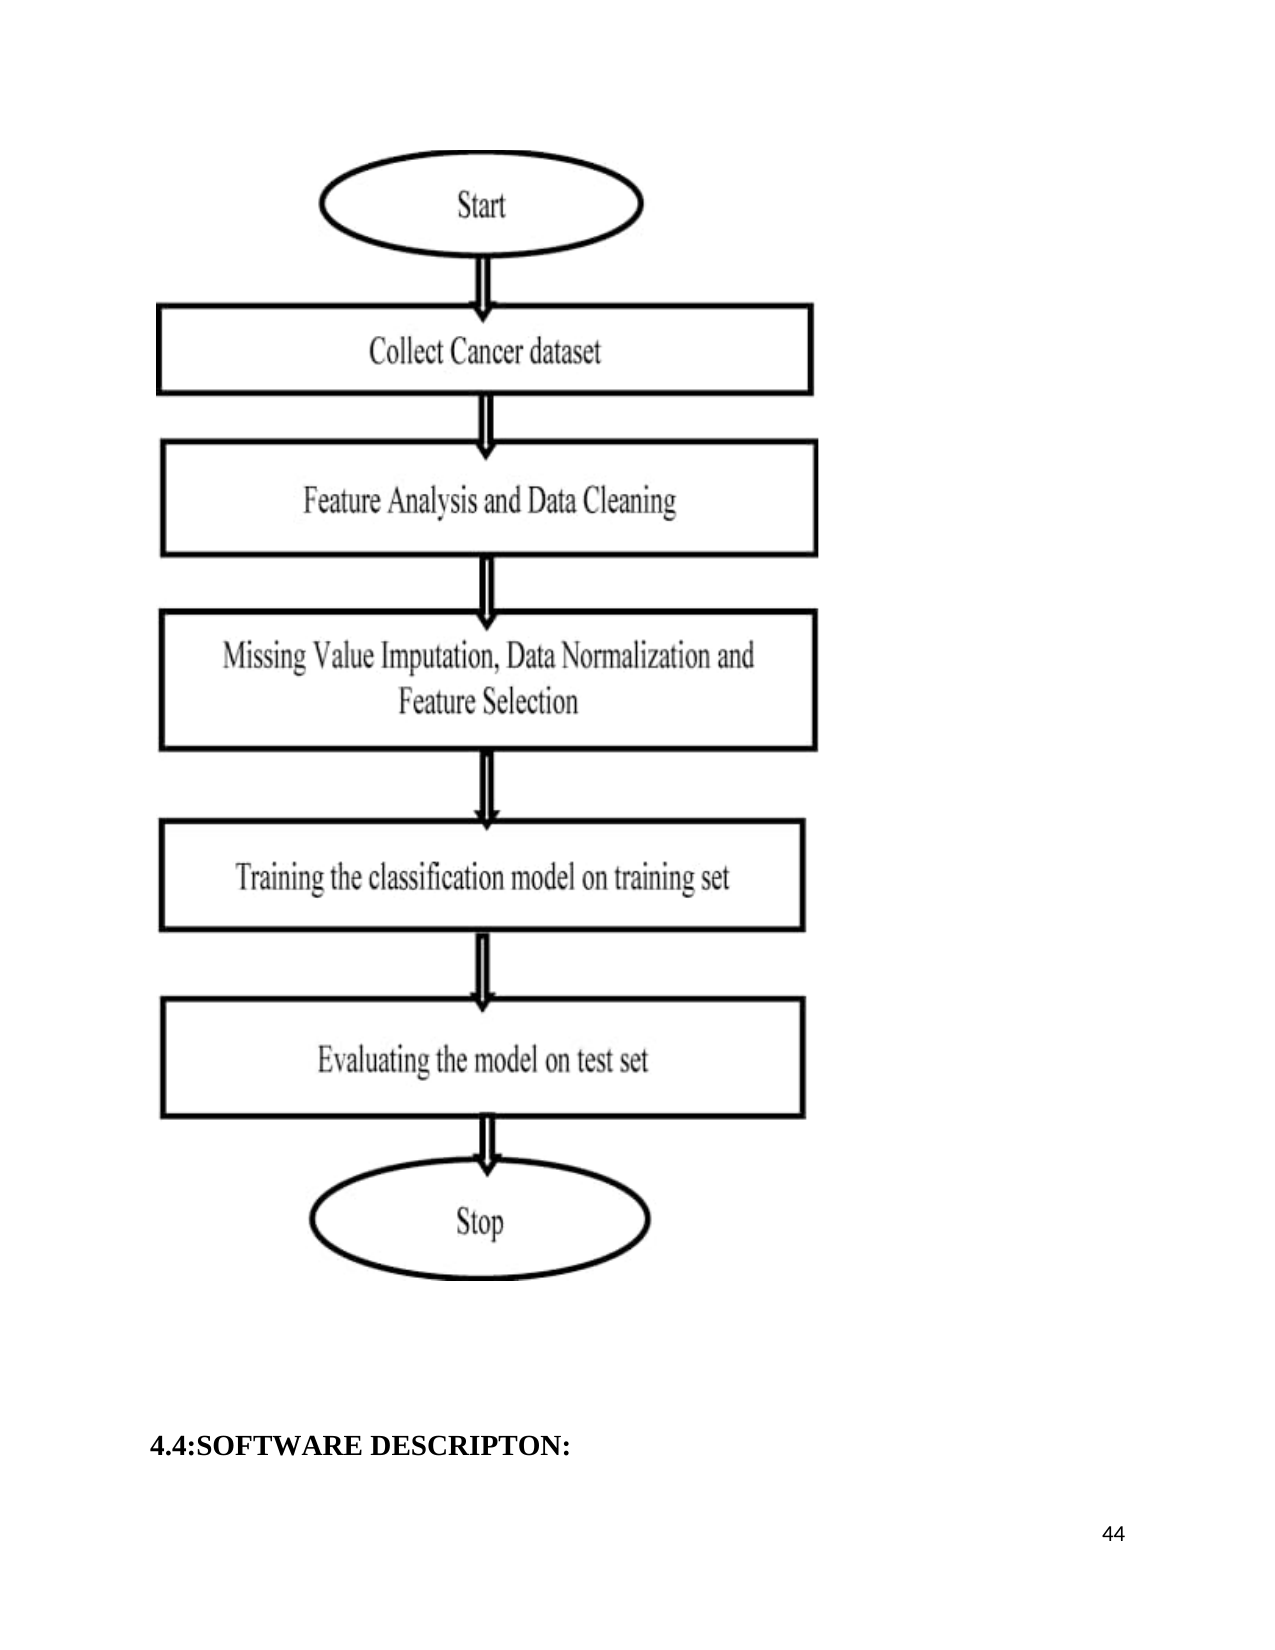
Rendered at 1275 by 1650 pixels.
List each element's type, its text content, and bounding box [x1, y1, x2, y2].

picture [156, 150, 819, 1281]
text 4.4:SOFTWARE DESCRIPTON: [150, 1428, 1125, 1462]
